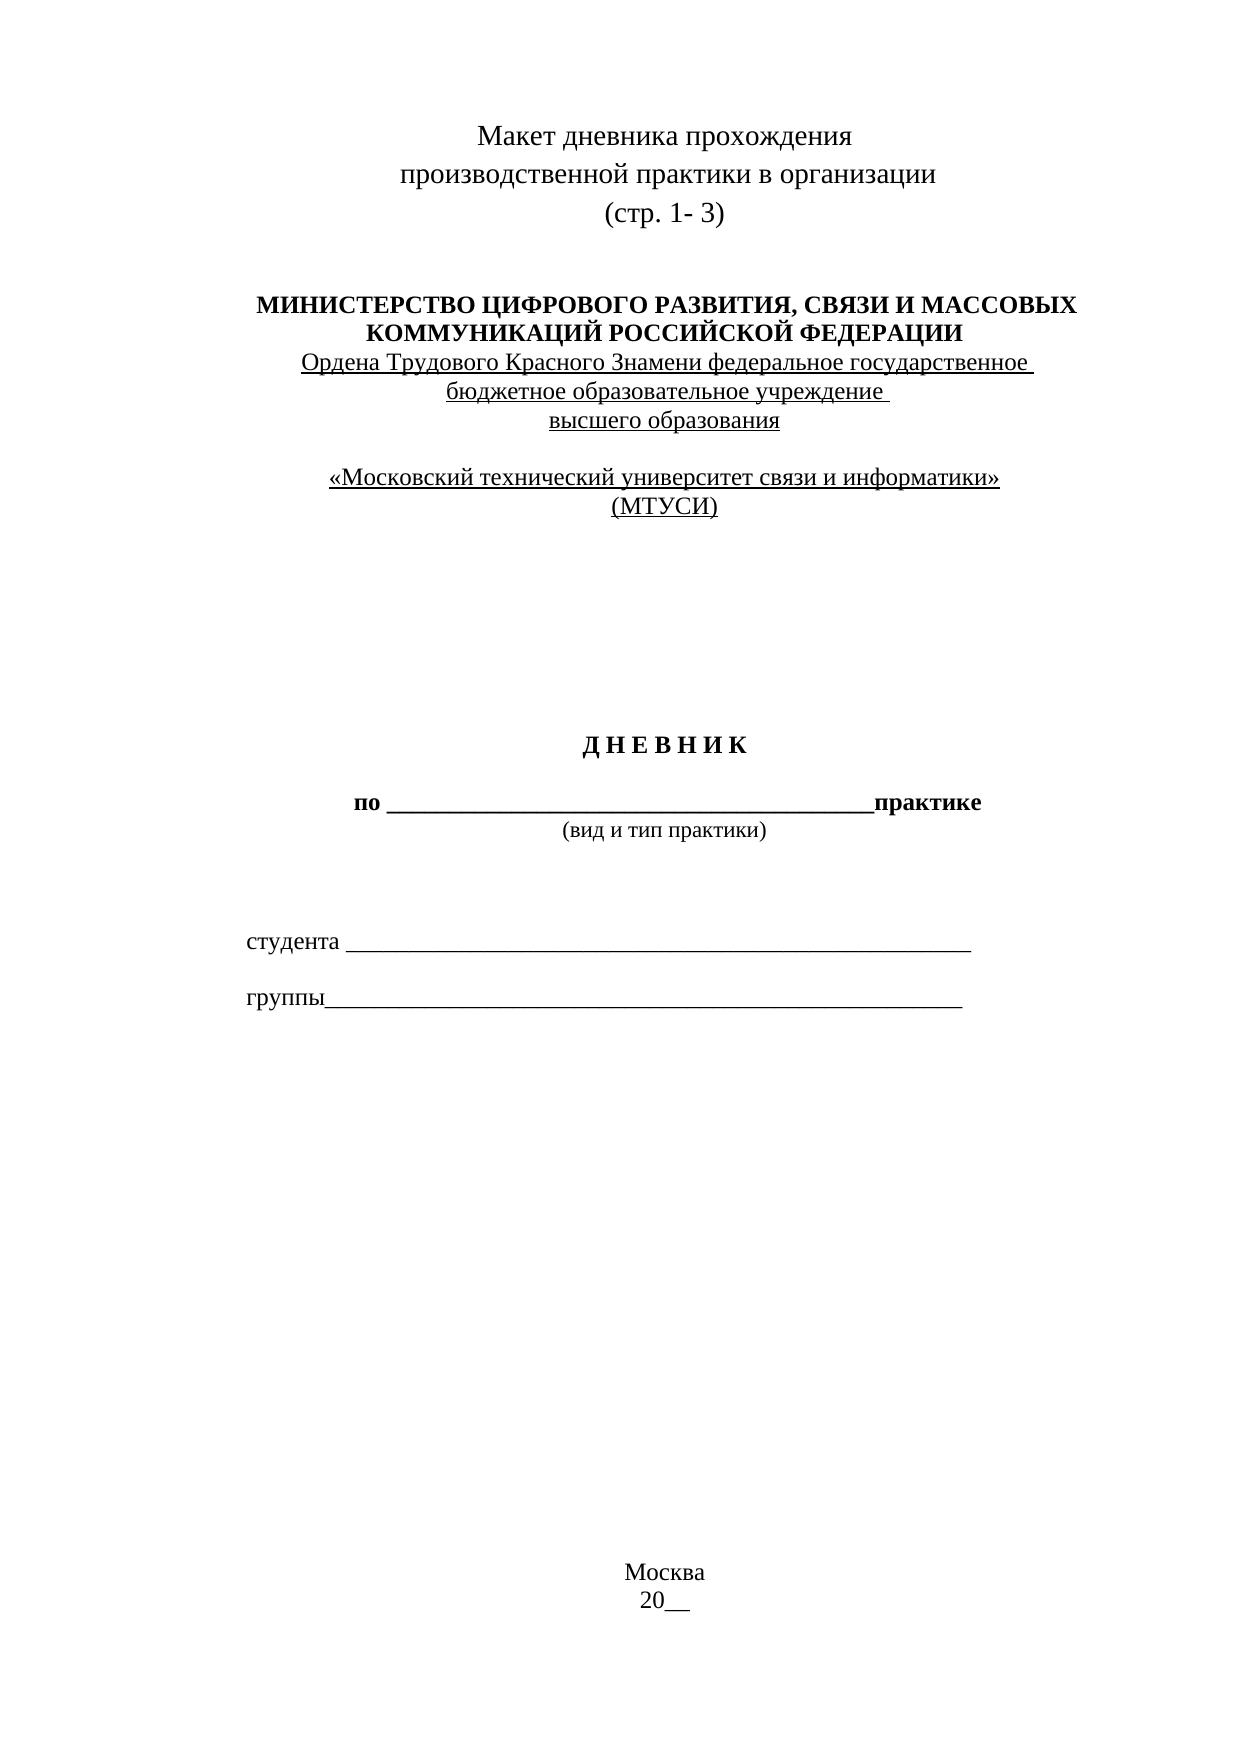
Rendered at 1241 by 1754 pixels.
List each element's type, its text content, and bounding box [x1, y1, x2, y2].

text группы___________________________________________________ [177, 982, 1152, 1011]
text по _______________________________________практике [177, 787, 1152, 816]
text Макет дневника прохождения [177, 118, 1152, 152]
text МИНИСТЕРСТВО ЦИФРОВОГО РАЗВИТИЯ, СВЯЗИ И МАССОВЫХ КОММУНИКАЦИЙ РОССИЙСКОЙ ФЕДЕРАЦИИ [177, 290, 1152, 347]
text (вид и тип практики) [177, 816, 1152, 843]
text Ордена Трудового Красного Знамени федеральное государственное [177, 347, 1152, 376]
text (МТУСИ) [177, 491, 1152, 520]
text 20__ [177, 1586, 1152, 1614]
text (стр. 1- 3) [177, 195, 1152, 229]
text производственной практики в организации [177, 157, 1152, 190]
text высшего образования [177, 405, 1152, 433]
text студента __________________________________________________ [177, 926, 1152, 954]
text Москва [177, 1557, 1152, 1586]
text Д Н Е В Н И К [177, 730, 1152, 759]
text бюджетное образовательное учреждение [177, 376, 1152, 405]
text «Московский технический университет связи и информатики» [177, 462, 1152, 491]
